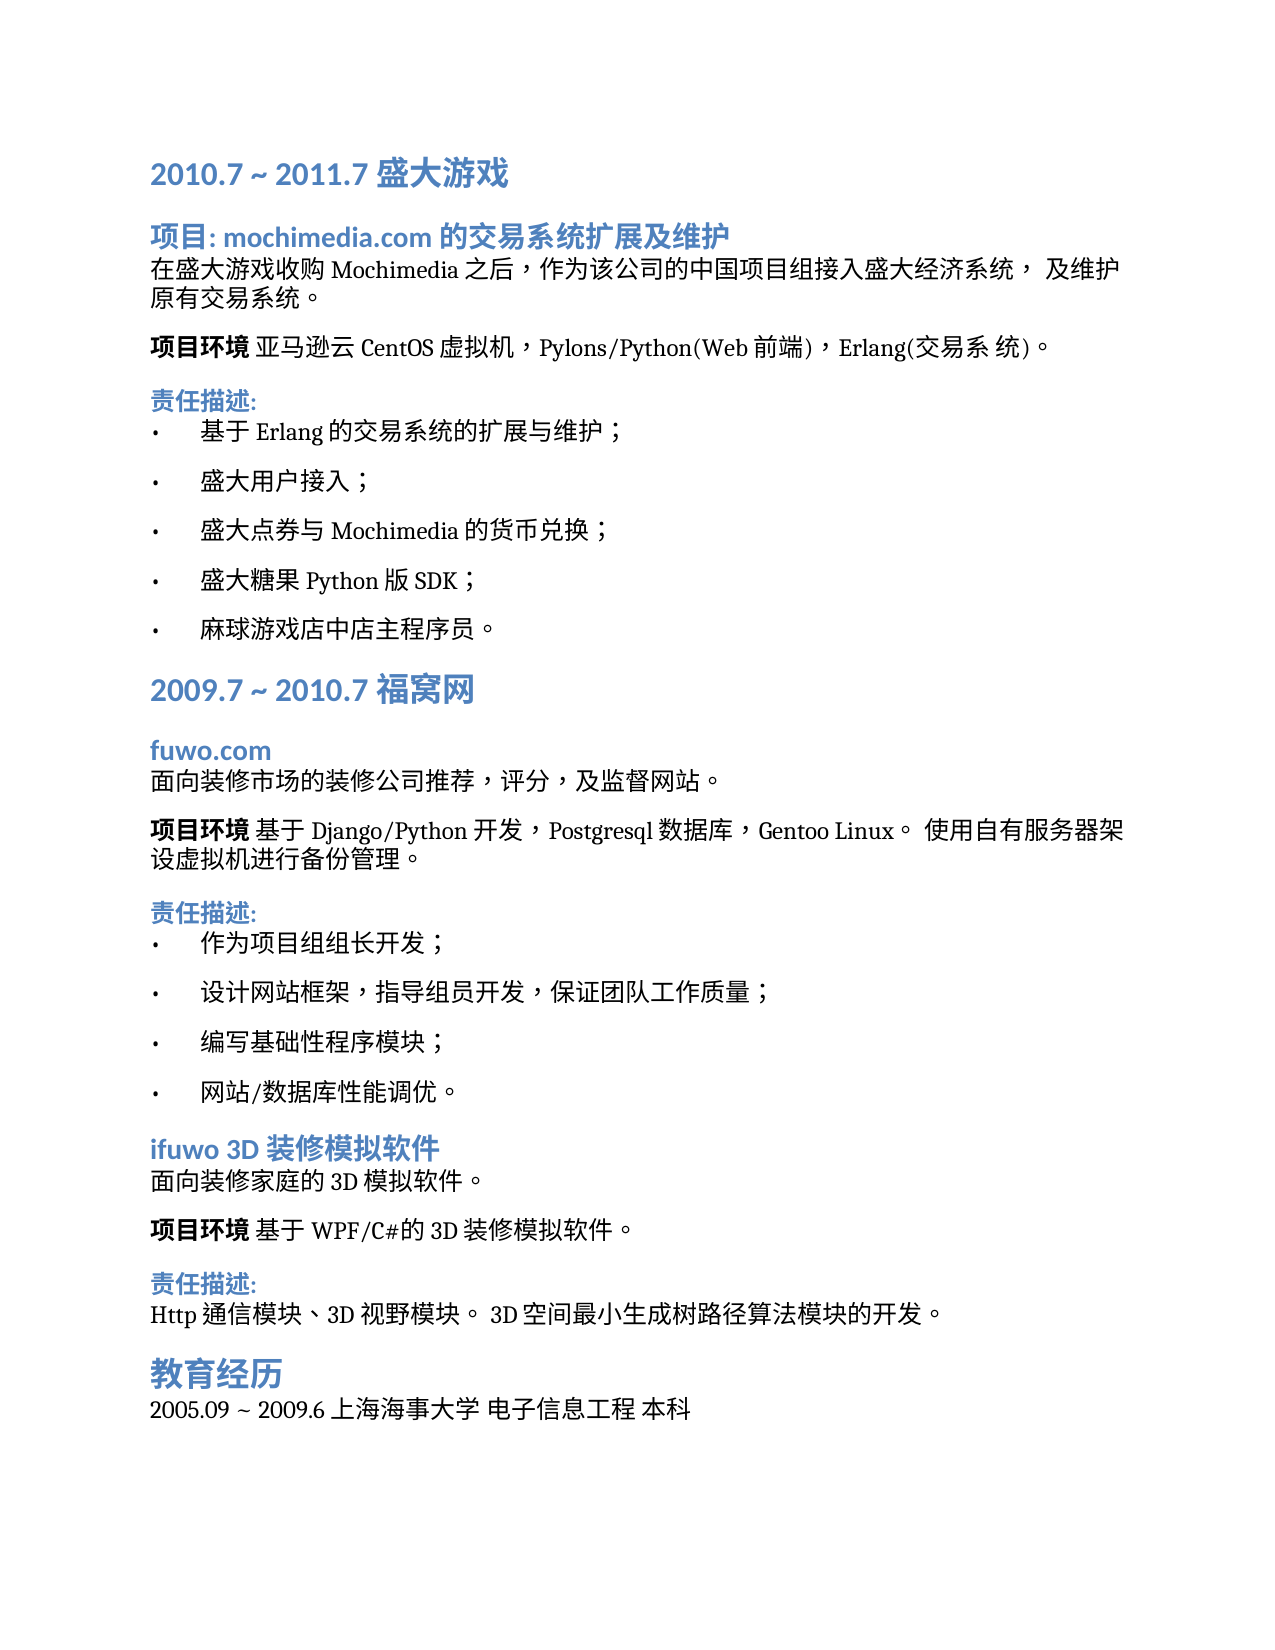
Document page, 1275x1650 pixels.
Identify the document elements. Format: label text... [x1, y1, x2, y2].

text 面向装修市场的装修公司推荐，评分，及监督网站。 [150, 768, 1125, 796]
subtitle fuwo.com [150, 732, 1125, 768]
subtitle 责任描述: [150, 384, 1125, 418]
subtitle 2009.7 ~ 2010.7 福窝网 [150, 666, 1125, 711]
list 基于 Erlang 的交易系统的扩展与维护； [150, 418, 1125, 447]
subtitle 项目: mochimedia.com 的交易系统扩展及维护 [150, 216, 1125, 256]
list 盛大点券与 Mochimedia 的货币兑换； [150, 517, 1125, 546]
text Http 通信模块、3D 视野模块。 3D空间最小生成树路径算法模块的开发。 [150, 1301, 1125, 1330]
text 项目环境 基于 Django/Python 开发，Postgresql 数据库，Gentoo Linux。 使用自有服务器架设虚拟机进行备份管理。 [150, 817, 1125, 875]
subtitle ifuwo 3D 装修模拟软件 [150, 1128, 1125, 1168]
subtitle 2010.7 ~ 2011.7 盛大游戏 [150, 150, 1125, 195]
text 在盛大游戏收购 Mochimedia 之后，作为该公司的中国项目组接入盛大经济系统， 及维护原有交易系统。 [150, 256, 1125, 313]
list 网站/数据库性能调优。 [150, 1078, 1125, 1107]
text 面向装修家庭的 3D 模拟软件。 [150, 1168, 1125, 1196]
list 作为项目组组长开发； [150, 930, 1125, 958]
subtitle 责任描述: [150, 896, 1125, 930]
list 盛大用户接入； [150, 467, 1125, 496]
text 2005.09 ~ 2009.6 上海海事大学 电子信息工程 本科 [150, 1396, 1125, 1425]
list 编写基础性程序模块； [150, 1029, 1125, 1058]
list 盛大糖果 Python 版 SDK； [150, 567, 1125, 595]
subtitle 教育经历 [150, 1351, 1125, 1396]
text 项目环境 基于 WPF/C#的 3D 装修模拟软件。 [150, 1217, 1125, 1246]
subtitle 责任描述: [150, 1267, 1125, 1301]
text 项目环境 亚马逊云 CentOS 虚拟机，Pylons/Python(Web 前端)，Erlang(交易系 统)。 [150, 334, 1125, 363]
list 麻球游戏店中店主程序员。 [150, 616, 1125, 645]
list 设计网站框架，指导组员开发，保证团队工作质量； [150, 979, 1125, 1008]
